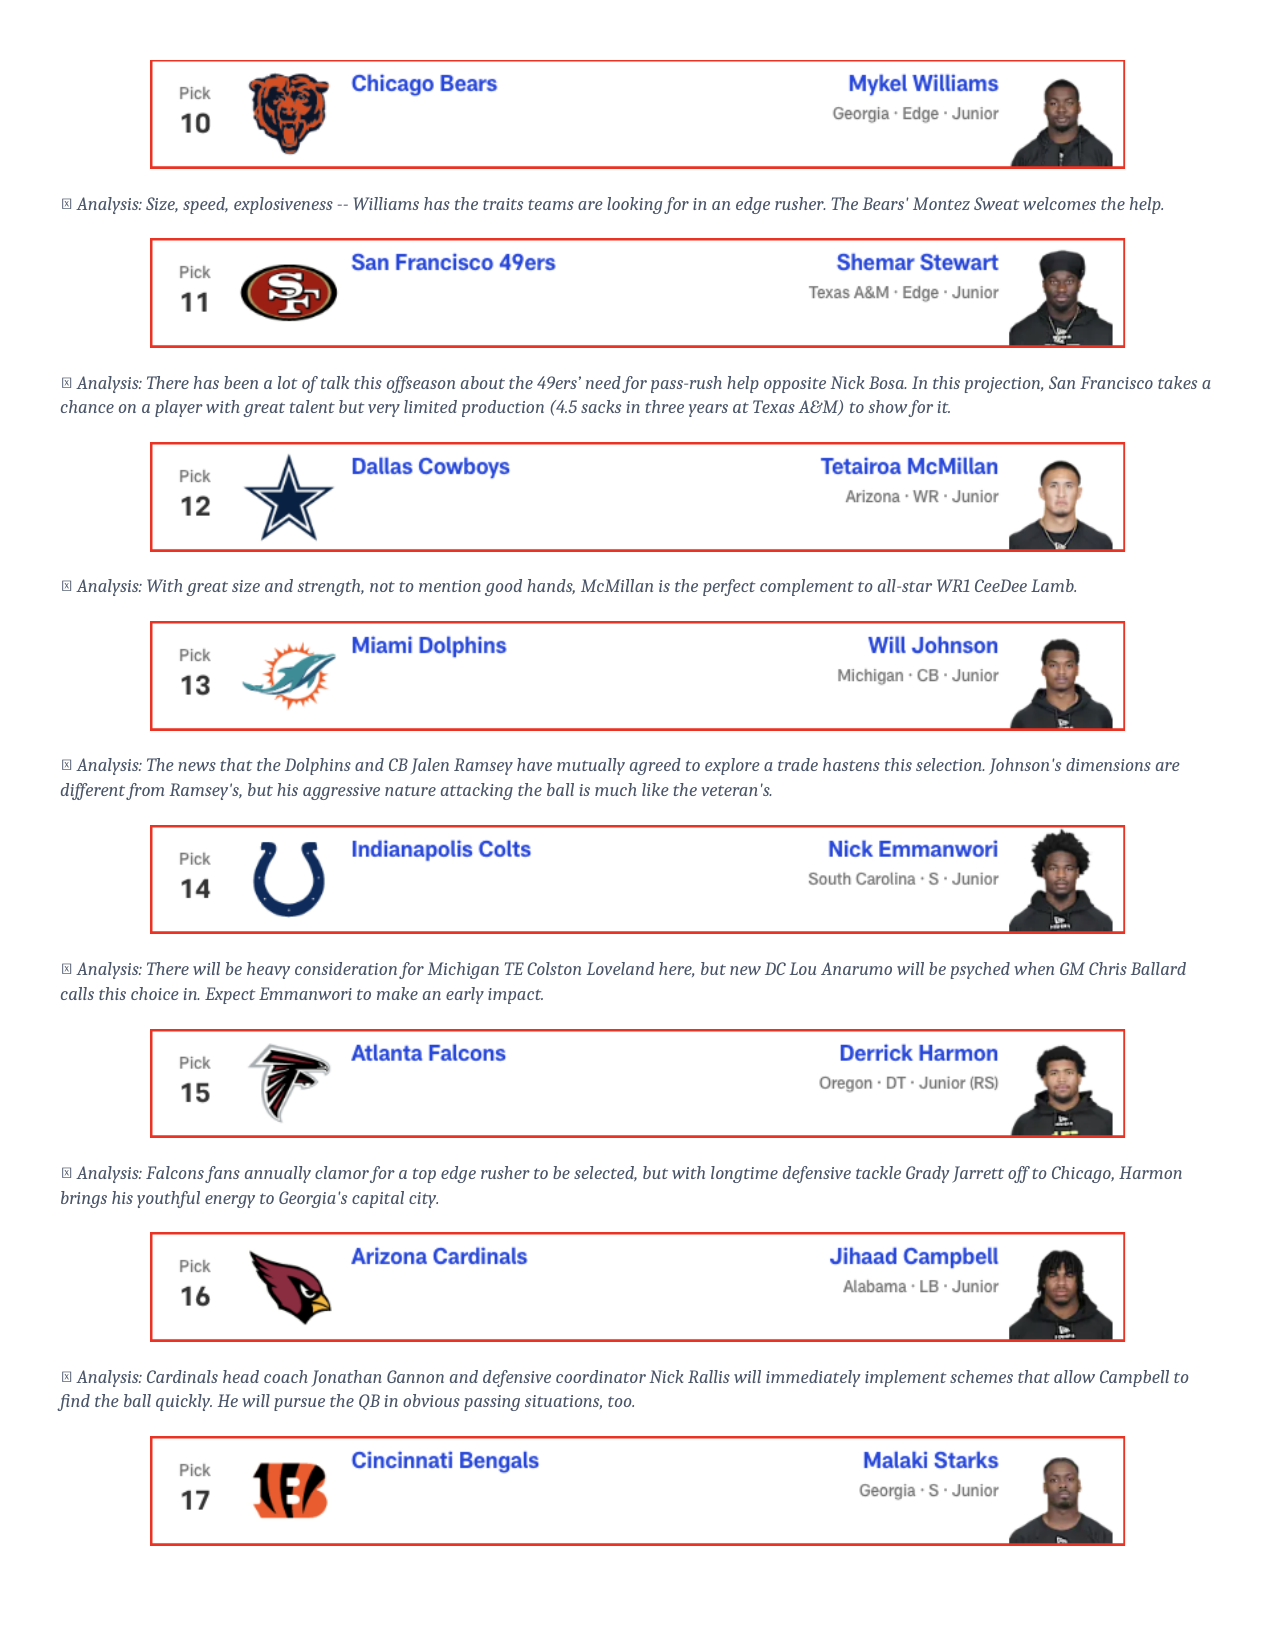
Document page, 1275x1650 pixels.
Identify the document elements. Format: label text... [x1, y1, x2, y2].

picture [150, 825, 1125, 934]
picture [150, 442, 1125, 552]
picture [150, 60, 1125, 169]
text 📝 Analysis: Size, speed, explosiveness -- Williams has the traits teams are looking for in an edge rusher. The Bears' Montez Sweat welcomes the help. [60, 193, 1215, 215]
picture [150, 621, 1125, 731]
text 📝 Analysis: Cardinals head coach Jonathan Gannon and defensive coordinator Nick Rallis will immediately implement schemes that allow Campbell to find the ball quickly. He will pursue the QB in obvious passing situations, too. [60, 1366, 1215, 1413]
picture [150, 1436, 1125, 1546]
picture [150, 1029, 1125, 1138]
text 📝 Analysis: There has been a lot of talk this offseason about the 49ers’ need for pass-rush help opposite Nick Bosa. In this projection, San Francisco takes a chance on a player with great talent but very limited production (4.5 sacks in three years at Texas A&M) to show for it. [60, 372, 1215, 419]
text 📝 Analysis: The news that the Dolphins and CB Jalen Ramsey have mutually agreed to explore a trade hastens this selection. Johnson's dimensions are different from Ramsey's, but his aggressive nature attacking the ball is much like the veteran's. [60, 755, 1215, 801]
picture [150, 238, 1125, 348]
text 📝 Analysis: With great size and strength, not to mention good hands, McMillan is the perfect complement to all-star WR1 CeeDee Lamb. [60, 576, 1215, 598]
picture [150, 1232, 1125, 1342]
text 📝 Analysis: There will be heavy consideration for Michigan TE Colston Loveland here, but new DC Lou Anarumo will be psyched when GM Chris Ballard calls this choice in. Expect Emmanwori to make an early impact. [60, 959, 1215, 1005]
text 📝 Analysis: Falcons fans annually clamor for a top edge rusher to be selected, but with longtime defensive tackle Grady Jarrett off to Chicago, Harmon brings his youthful energy to Georgia's capital city. [60, 1162, 1215, 1209]
